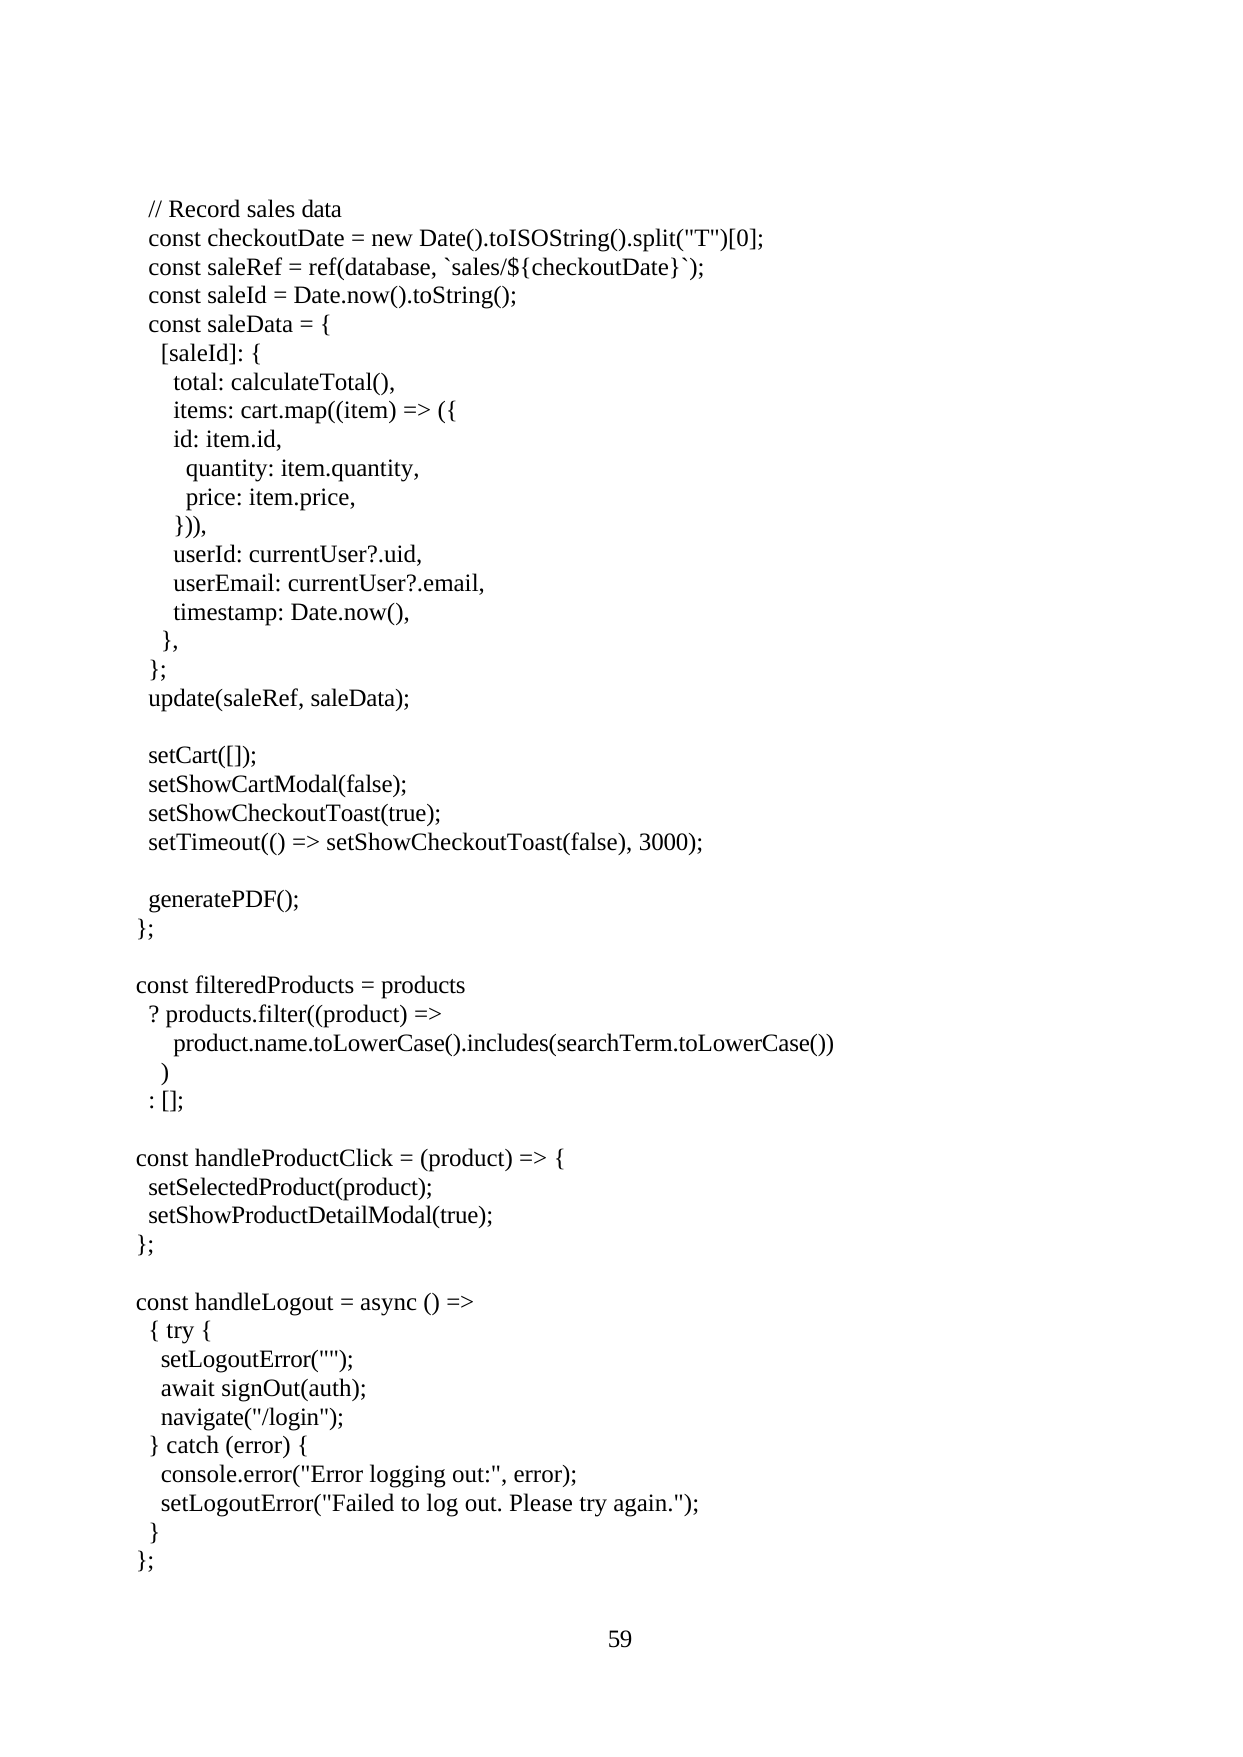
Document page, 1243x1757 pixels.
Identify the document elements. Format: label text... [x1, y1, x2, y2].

text setTimeout(() => setShowCheckoutToast(false), 3000); [148, 827, 1184, 856]
text const checkoutDate = new Date().toISOString().split("T")[0]; const saleRef = ref(database, `sales/${checkoutDate}`); [148, 223, 787, 281]
text setCart([]); setShowCartModal(false); setShowCheckoutToast(true); [148, 741, 486, 827]
text ) [161, 1057, 1184, 1086]
text const handleLogout = async () => { try { [136, 1287, 515, 1344]
text }; [136, 1546, 1184, 1574]
text } [148, 1517, 1184, 1546]
text // Record sales data [148, 194, 1184, 223]
text const filteredProducts = products [136, 971, 1184, 999]
text }; [136, 1229, 1184, 1258]
text [saleId]: { [161, 338, 1184, 367]
text setLogoutError(""); await signOut(auth); navigate("/login"); [161, 1344, 382, 1431]
text }; [148, 654, 1184, 683]
text console.error("Error logging out:", error); setLogoutError("Failed to log out. Please try again."); [161, 1459, 787, 1517]
text }, [161, 626, 1184, 654]
text } catch (error) { [148, 1431, 1184, 1459]
text total: calculateTotal(), items: cart.map((item) => ({ id: item.id, [173, 367, 458, 453]
text })), [173, 511, 1184, 539]
text : []; [148, 1086, 1184, 1114]
text quantity: item.quantity, price: item.price, [186, 453, 455, 511]
text ? products.filter((product) => product.name.toLowerCase().includes(searchTerm.toLowerCase()) [148, 999, 945, 1057]
text const saleId = Date.now().toString(); const saleData = { [148, 281, 543, 338]
text userId: currentUser?.uid, userEmail: currentUser?.email, timestamp: Date.now(), [173, 539, 486, 626]
text generatePDF(); [148, 884, 1184, 913]
text }; [136, 913, 1184, 942]
text const handleProductClick = (product) => { setSelectedProduct(product); setShowProductDetailModal(true); [136, 1143, 652, 1229]
text update(saleRef, saleData); [148, 683, 1184, 712]
